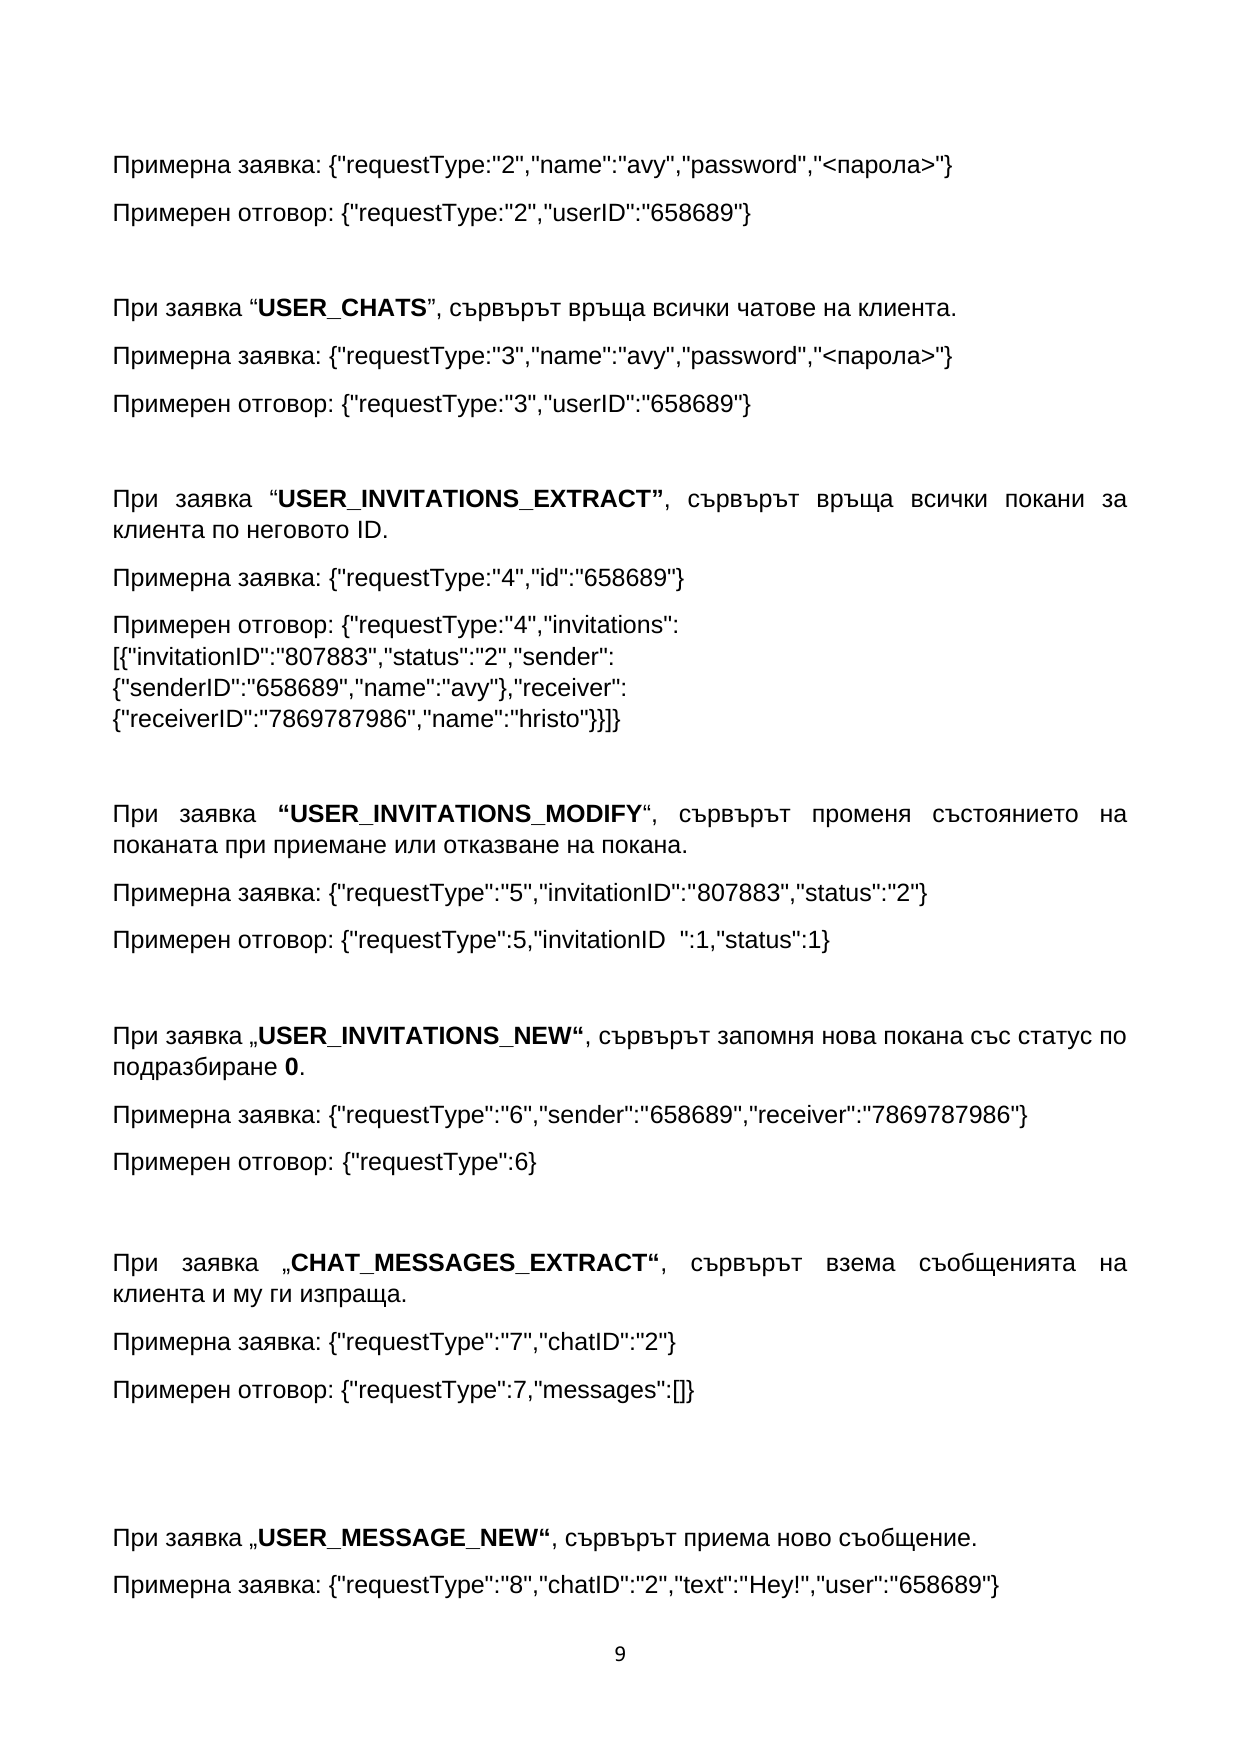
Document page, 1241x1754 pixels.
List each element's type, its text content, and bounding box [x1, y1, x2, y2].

text Примерна заявка: {"requestType:"2","name":"avy","password","<парола>"} [112, 150, 1128, 179]
text Примерен отговор: {"requestType":6} [112, 1147, 1128, 1176]
text При заявка “USER_CHATS”, сървърът връща всички чатове на клиента. [112, 293, 1128, 322]
text При заявка „USER_INVITATIONS_NEW“, сървърът запомня нова покана със статус по подразбиране 0. [112, 1021, 1128, 1081]
text Примерен отговор: {"requestType:"4","invitations":[{"invitationID":"807883","status":"2","sender":{"senderID":"658689","name":"avy"},"receiver":{"receiverID":"7869787986","name":"hristo"}}]} [112, 610, 1128, 732]
text Примерна заявка: {"requestType":"8","chatID":"2","text":"Hey!","user":"658689"} [112, 1571, 1128, 1599]
text Примерен отговор: {"requestType:"3","userID":"658689"} [112, 388, 1128, 417]
text Примерен отговор: {"requestType:"2","userID":"658689"} [112, 198, 1128, 226]
text Примерен отговор: {"requestType":5,"invitationID ":1,"status":1} [112, 925, 1128, 954]
text Примерна заявка: {"requestType":"5","invitationID":"807883","status":"2"} [112, 878, 1128, 906]
text При заявка “USER_INVITATIONS_EXTRACT”, сървърът връща всички покани за клиента по неговото ID. [112, 484, 1128, 544]
text При заявка “USER_INVITATIONS_MODIFY“, сървърът променя състоянието на поканата при приемане или отказване на покана. [112, 799, 1128, 859]
text При заявка „CHAT_MESSAGES_EXTRACT“, сървърът взема съобщенията на клиента и му ги изпраща. [112, 1248, 1128, 1308]
text Примерен отговор: {"requestType":7,"messages":[]} [112, 1374, 1128, 1403]
text Примерна заявка: {"requestType":"7","chatID":"2"} [112, 1327, 1128, 1356]
text Примерна заявка: {"requestType:"3","name":"avy","password","<парола>"} [112, 341, 1128, 369]
text При заявка „USER_MESSAGE_NEW“, сървърът приема ново съобщение. [112, 1523, 1128, 1552]
text Примерна заявка: {"requestType:"4","id":"658689"} [112, 563, 1128, 591]
text Примерна заявка: {"requestType":"6","sender":"658689","receiver":"7869787986"} [112, 1099, 1128, 1128]
